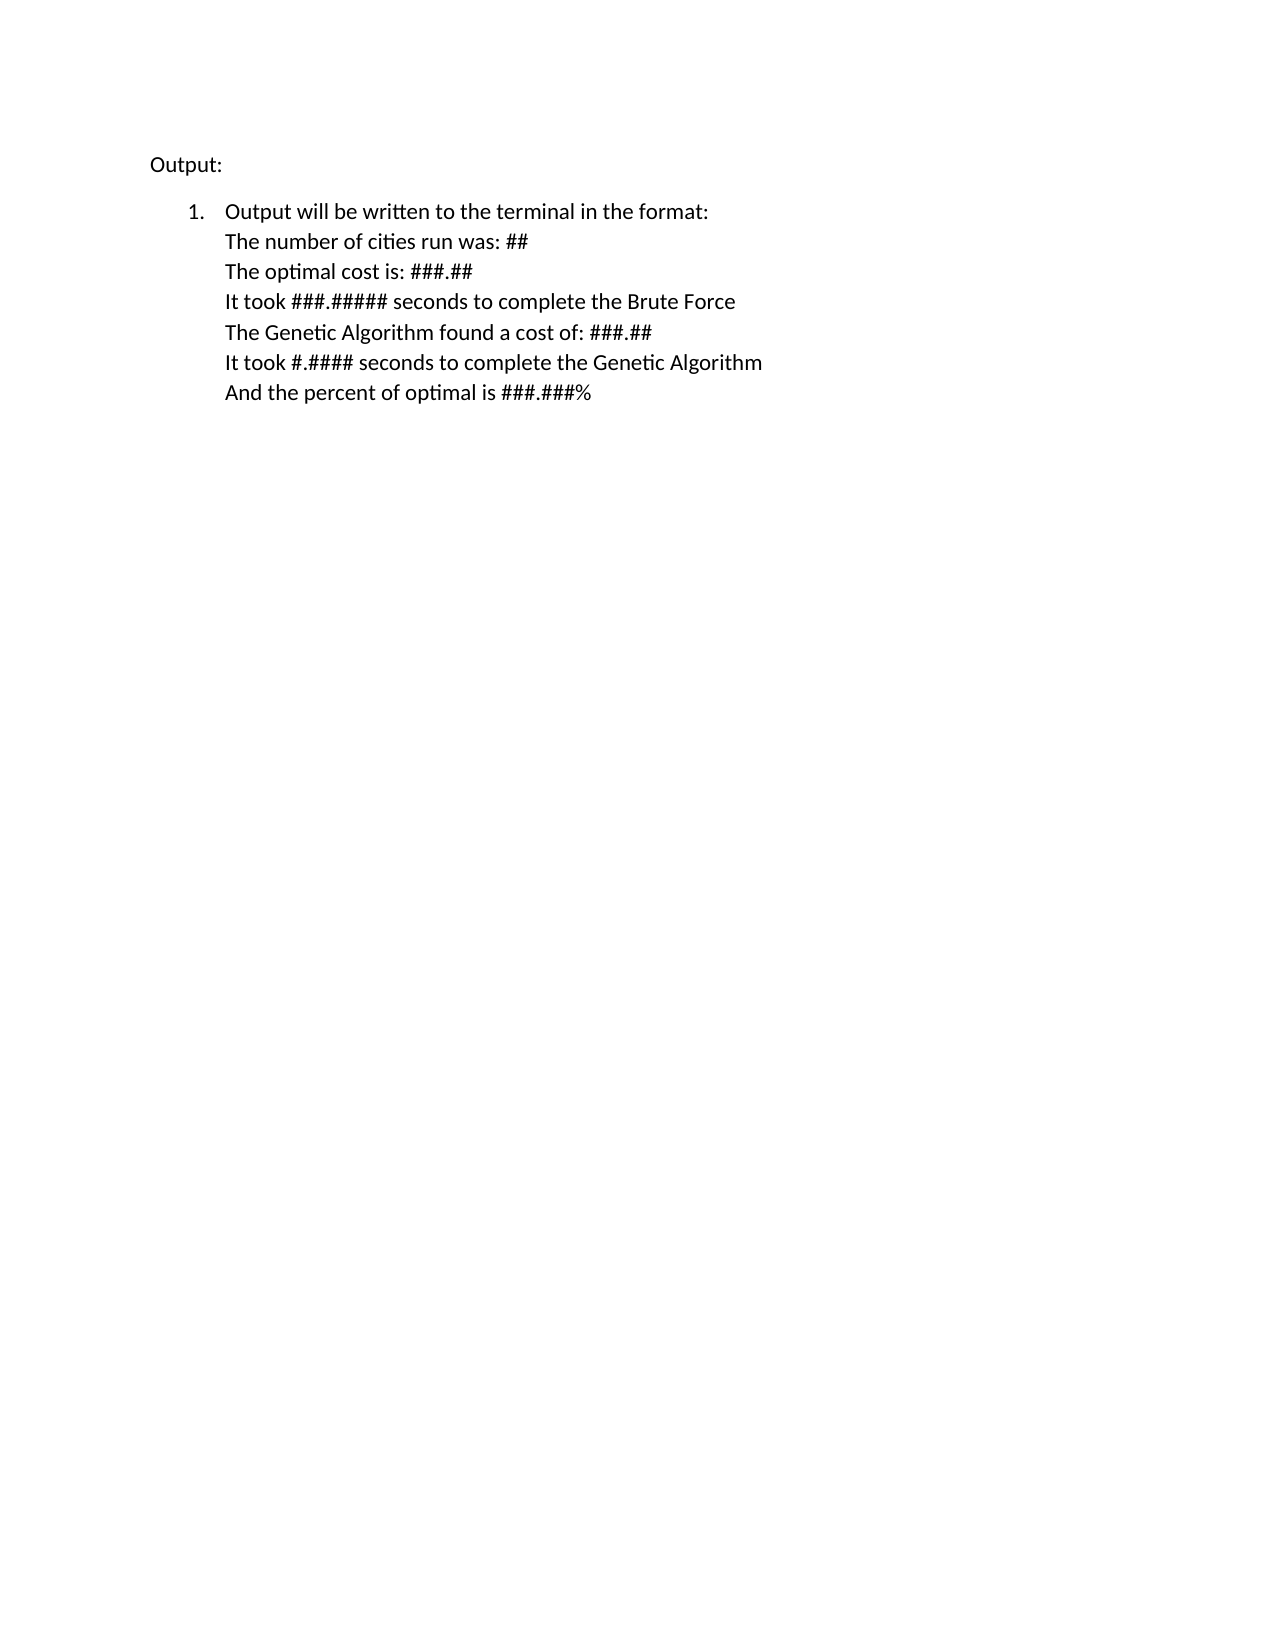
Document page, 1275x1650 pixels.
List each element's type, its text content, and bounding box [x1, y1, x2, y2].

list Output will be written to the terminal in the format: [187, 197, 1125, 225]
list The optimal cost is: ###.## [225, 257, 1125, 285]
list It took ###.##### seconds to complete the Brute Force [225, 287, 1125, 316]
list The number of cities run was: ## [225, 227, 1125, 255]
list The Genetic Algorithm found a cost of: ###.## [225, 318, 1125, 346]
list It took #.#### seconds to complete the Genetic Algorithm [225, 348, 1125, 376]
text Output: [150, 150, 1125, 178]
list And the percent of optimal is ###.###% [225, 378, 1125, 406]
